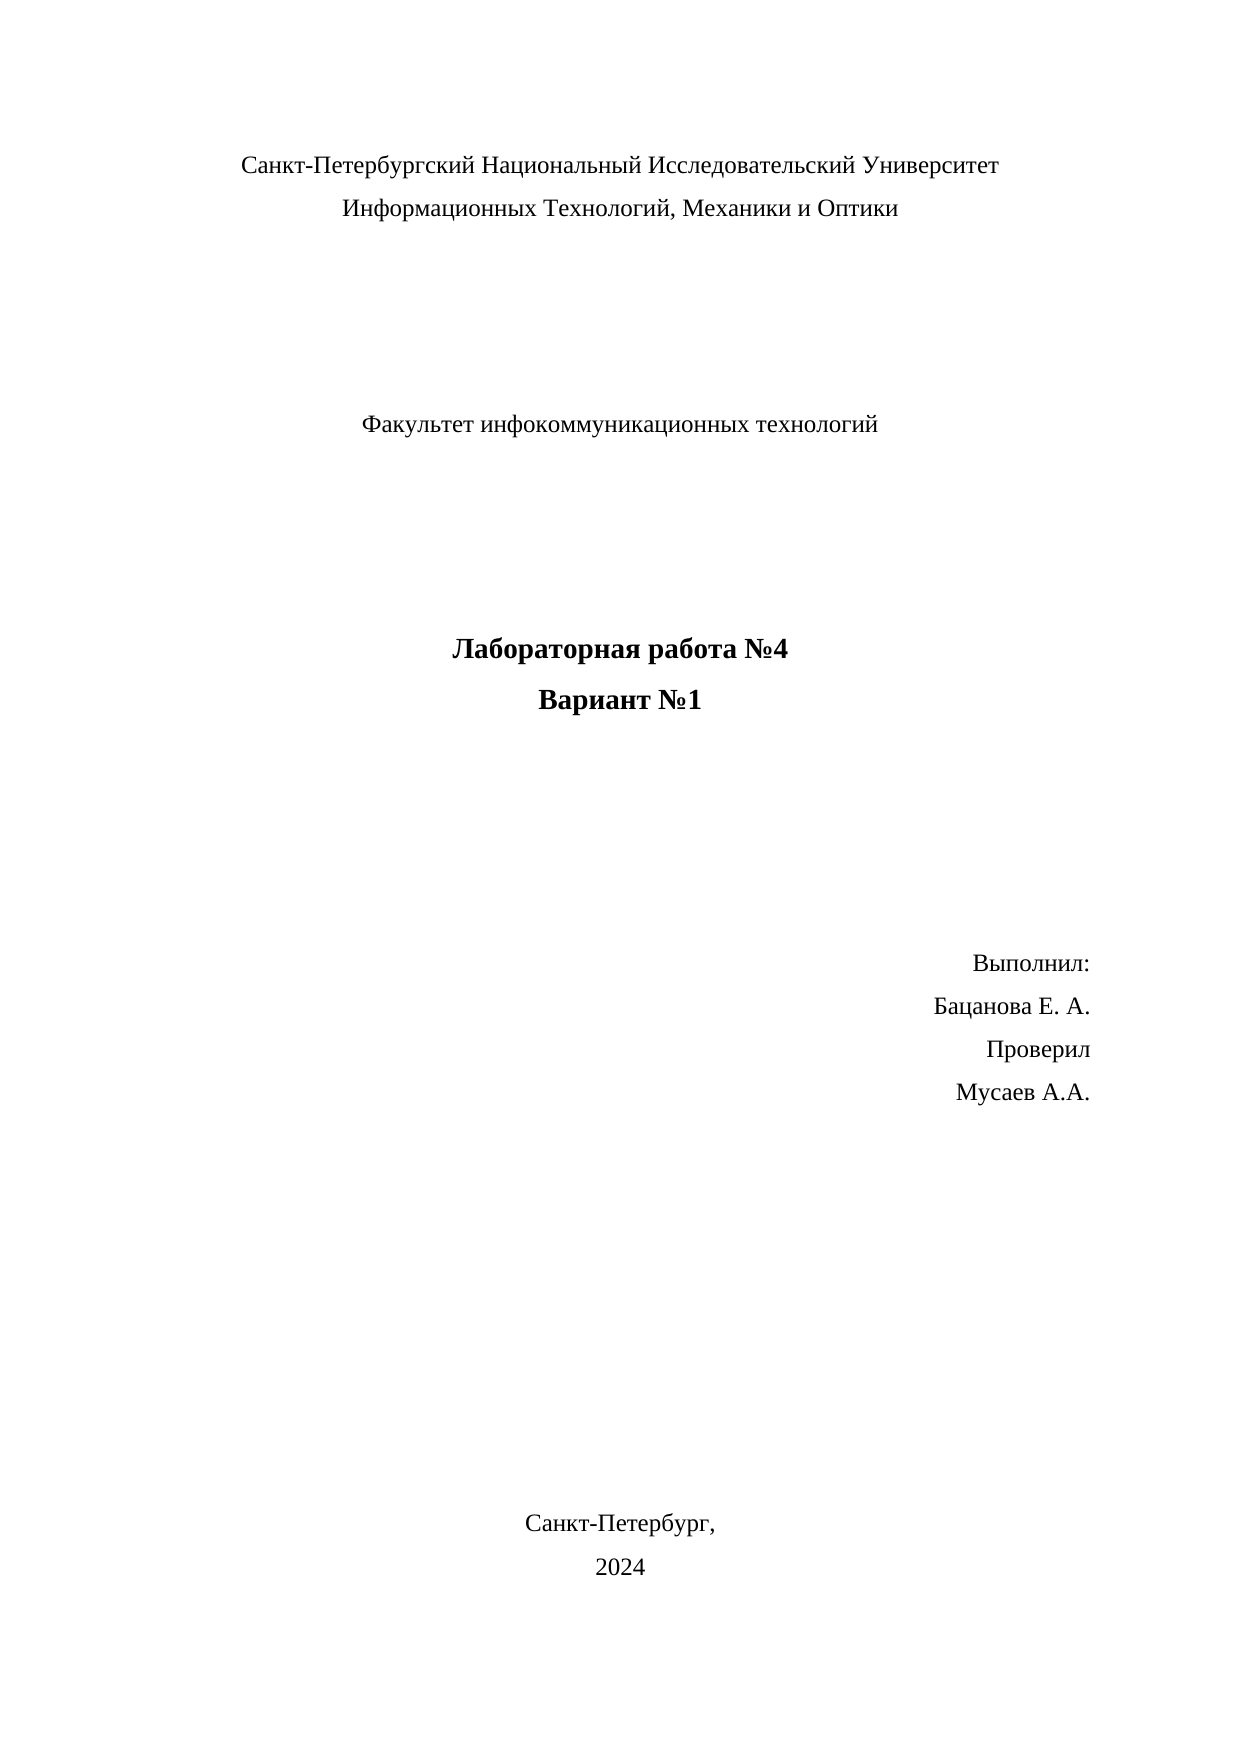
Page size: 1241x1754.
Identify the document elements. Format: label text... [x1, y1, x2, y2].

text Факультет инфокоммуникационных технологий [150, 409, 1090, 437]
text Санкт-Петербург, [150, 1508, 1090, 1537]
text Информационных Технологий, Механики и Оптики [150, 193, 1090, 222]
text 2024 [150, 1552, 1090, 1580]
text Проверил [150, 1034, 1090, 1063]
text Мусаев А.А. [150, 1077, 1090, 1106]
text Бацанова Е. А. [150, 991, 1090, 1020]
text Вариант №1 [150, 682, 1090, 715]
text Санкт-Петербургский Национальный Исследовательский Университет [150, 150, 1090, 179]
text Выполнил: [150, 948, 1090, 977]
text Лабораторная работа №4 [150, 632, 1090, 665]
